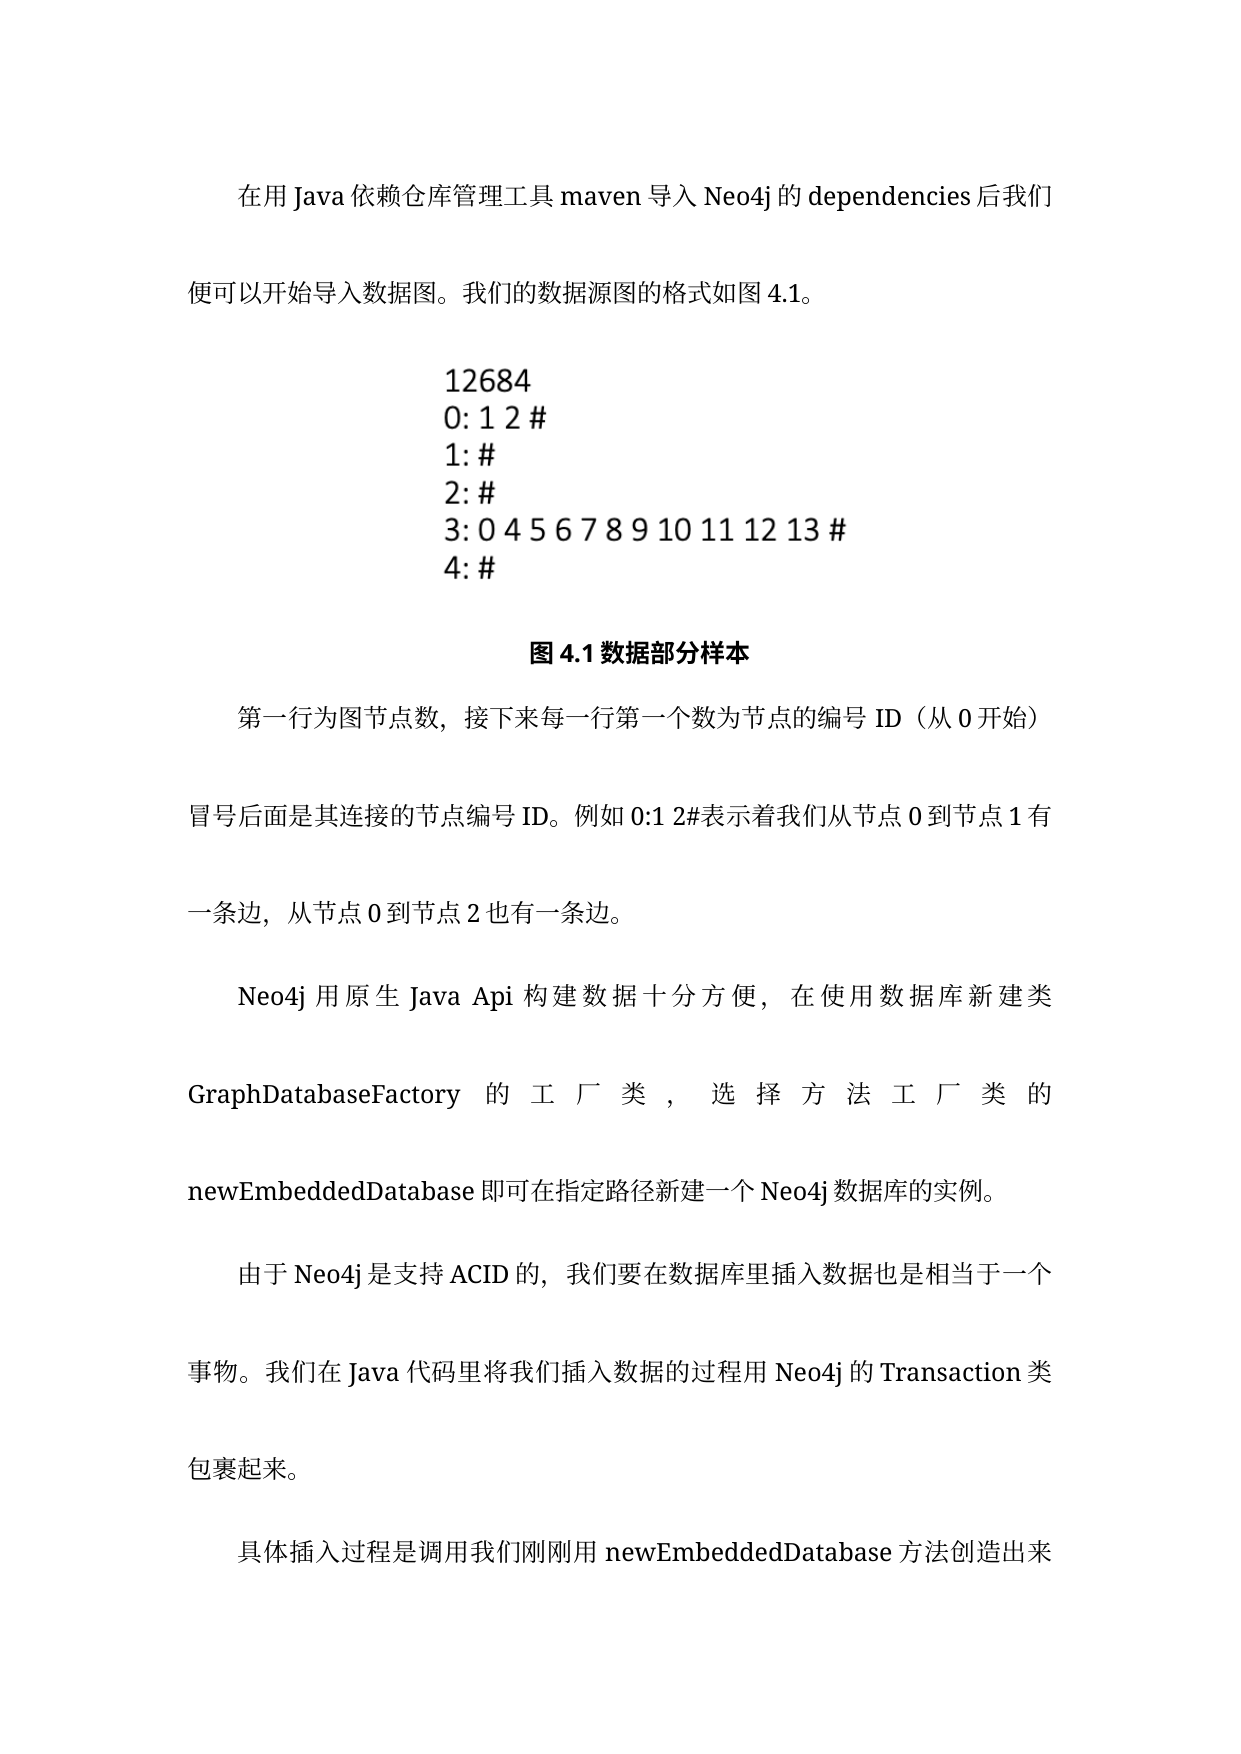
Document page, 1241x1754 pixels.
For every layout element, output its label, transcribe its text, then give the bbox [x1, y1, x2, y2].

text 第一行为图节点数，接下来每一行第一个数为节点的编号ID（从0开始）冒号后面是其连接的节点编号ID。例如0:1 2#表示着我们从节点0到节点1有一条边，从节点0到节点2也有一条边。 [187, 684, 1053, 944]
picture [432, 342, 858, 602]
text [187, 1518, 1053, 1583]
text 由于Neo4j是支持ACID的，我们要在数据库里插入数据也是相当于一个事物。我们在Java代码里将我们插入数据的过程用Neo4j的Transaction类包裹起来。 [187, 1241, 1053, 1501]
text 在用Java依赖仓库管理工具maven导入Neo4j的dependencies后我们便可以开始导入数据图。我们的数据源图的格式如图4.1。 [187, 162, 1053, 324]
text Neo4j用原生Java Api构建数据十分方便，在使用数据库新建类GraphDatabaseFactory的工厂类，选择方法工厂类的newEmbeddedDatabase即可在指定路径新建一个Neo4j数据库的实例。 [187, 962, 1053, 1222]
text 图4.1数据部分样本 [227, 619, 1053, 684]
